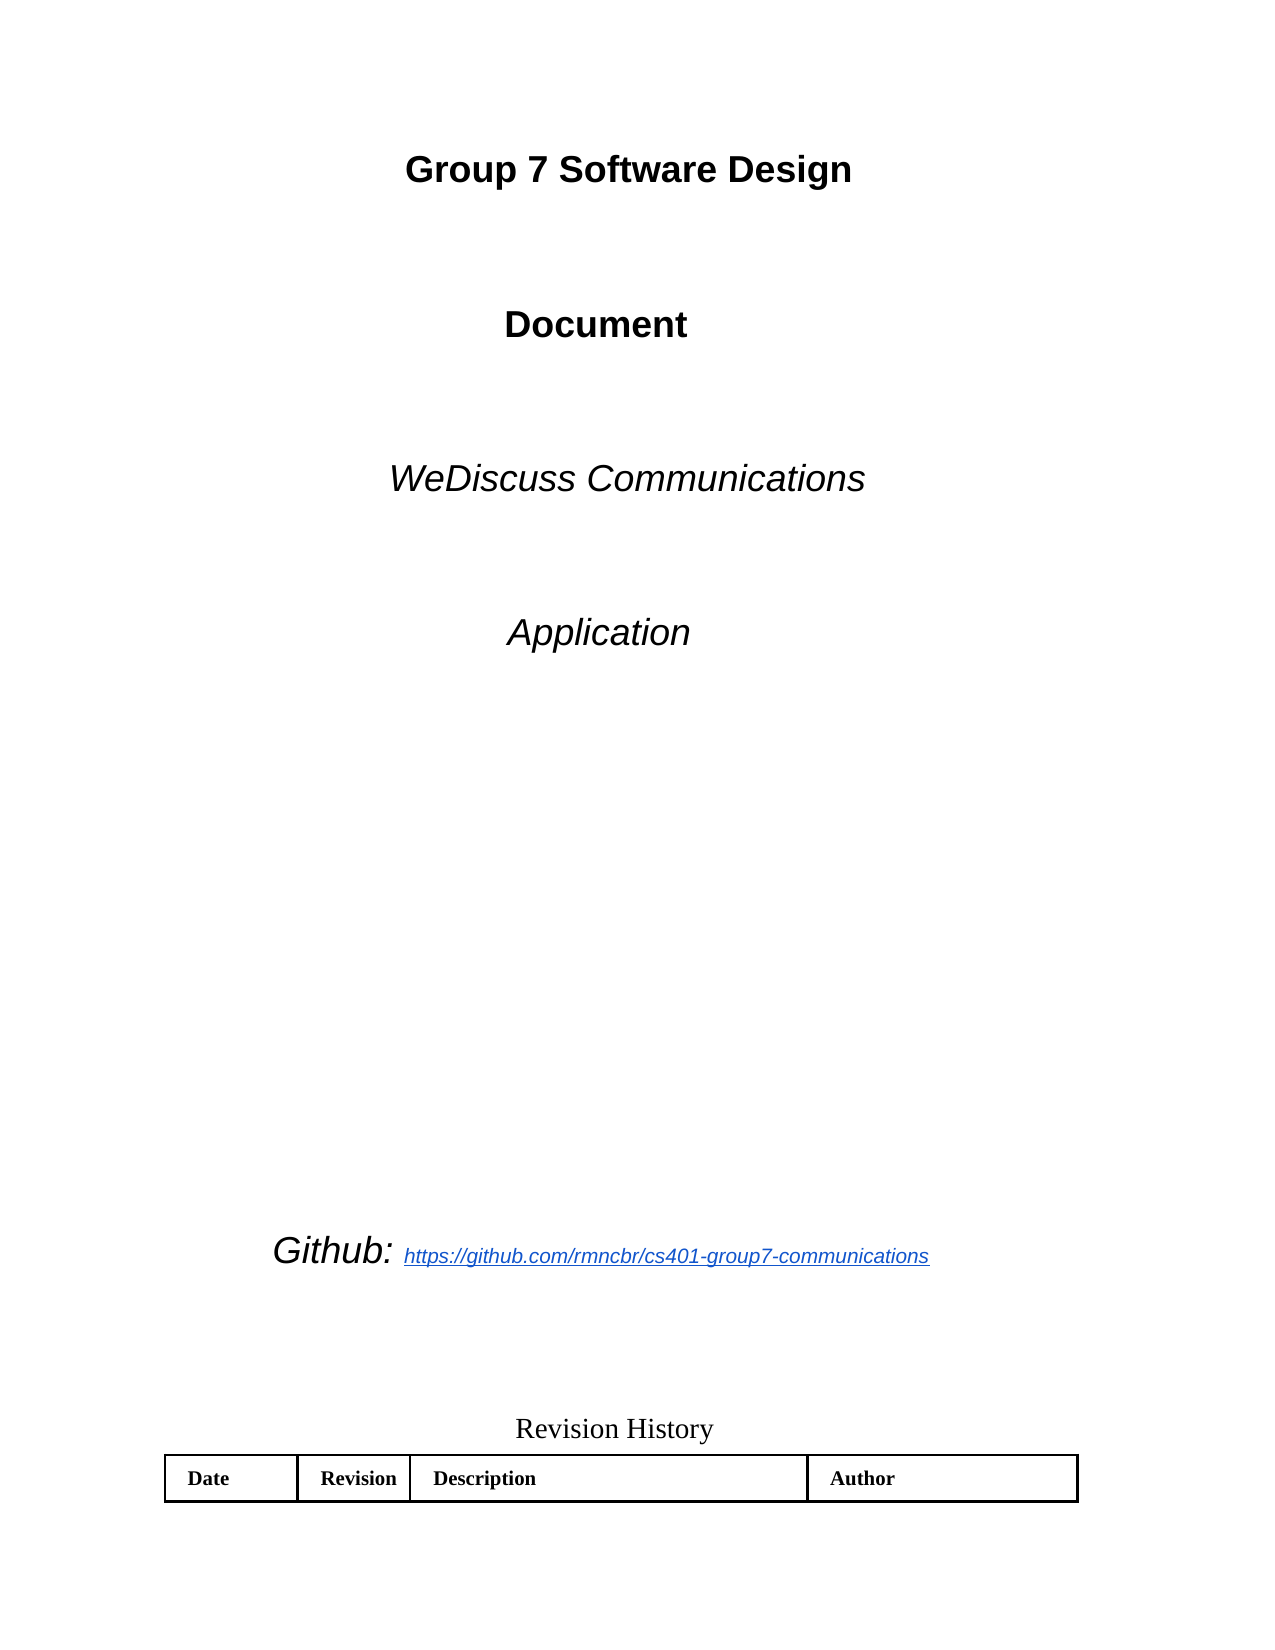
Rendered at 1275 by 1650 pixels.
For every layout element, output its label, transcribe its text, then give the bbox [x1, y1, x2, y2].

text Group 7 Software Design Document WeDiscuss Communications Application Github: https://github.com/rmncbr/cs401-group7-communications [258, 147, 944, 1271]
table_header Date [166, 1456, 296, 1500]
table_header Description [411, 1456, 806, 1500]
table_header Revision [299, 1456, 409, 1500]
table_header Author [809, 1456, 1076, 1500]
subtitle Revision History [389, 1412, 765, 1445]
